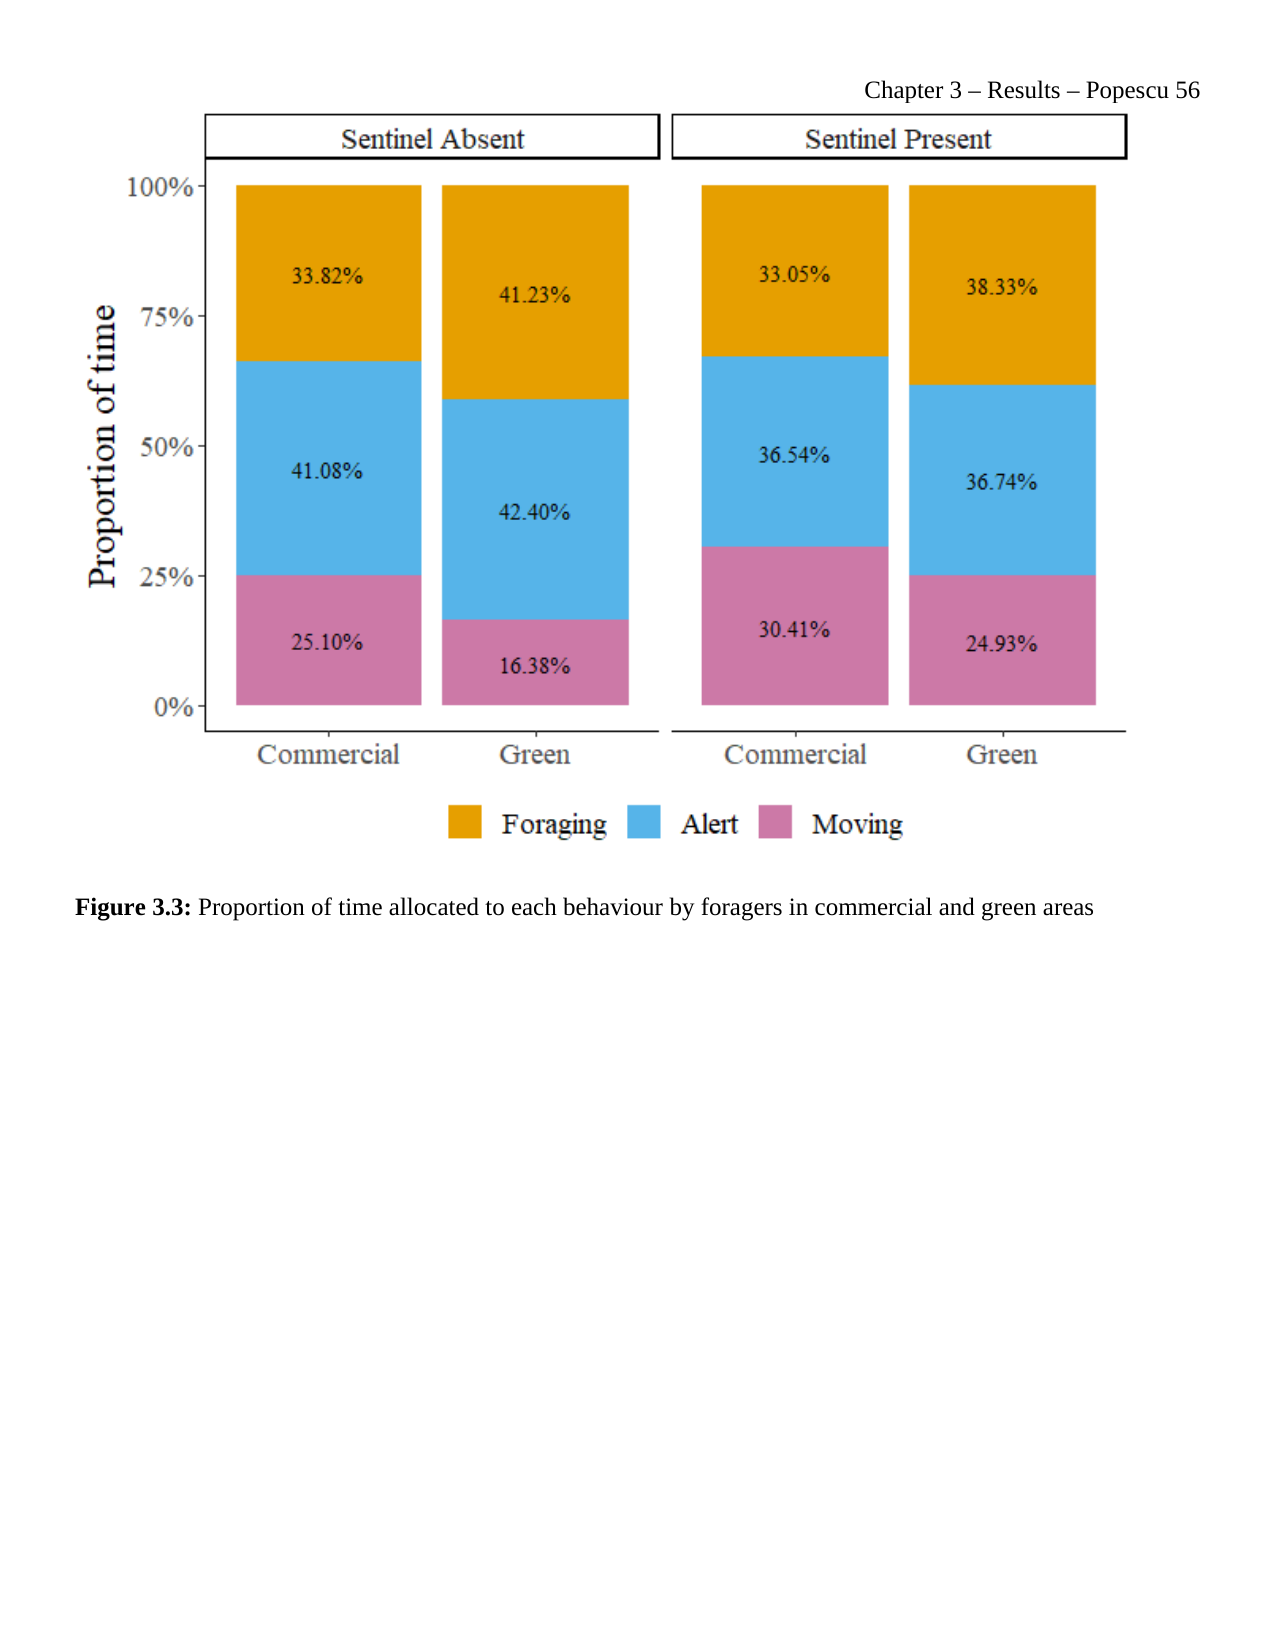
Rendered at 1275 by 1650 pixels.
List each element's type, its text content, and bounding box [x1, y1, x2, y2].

picture [75, 103, 1139, 864]
